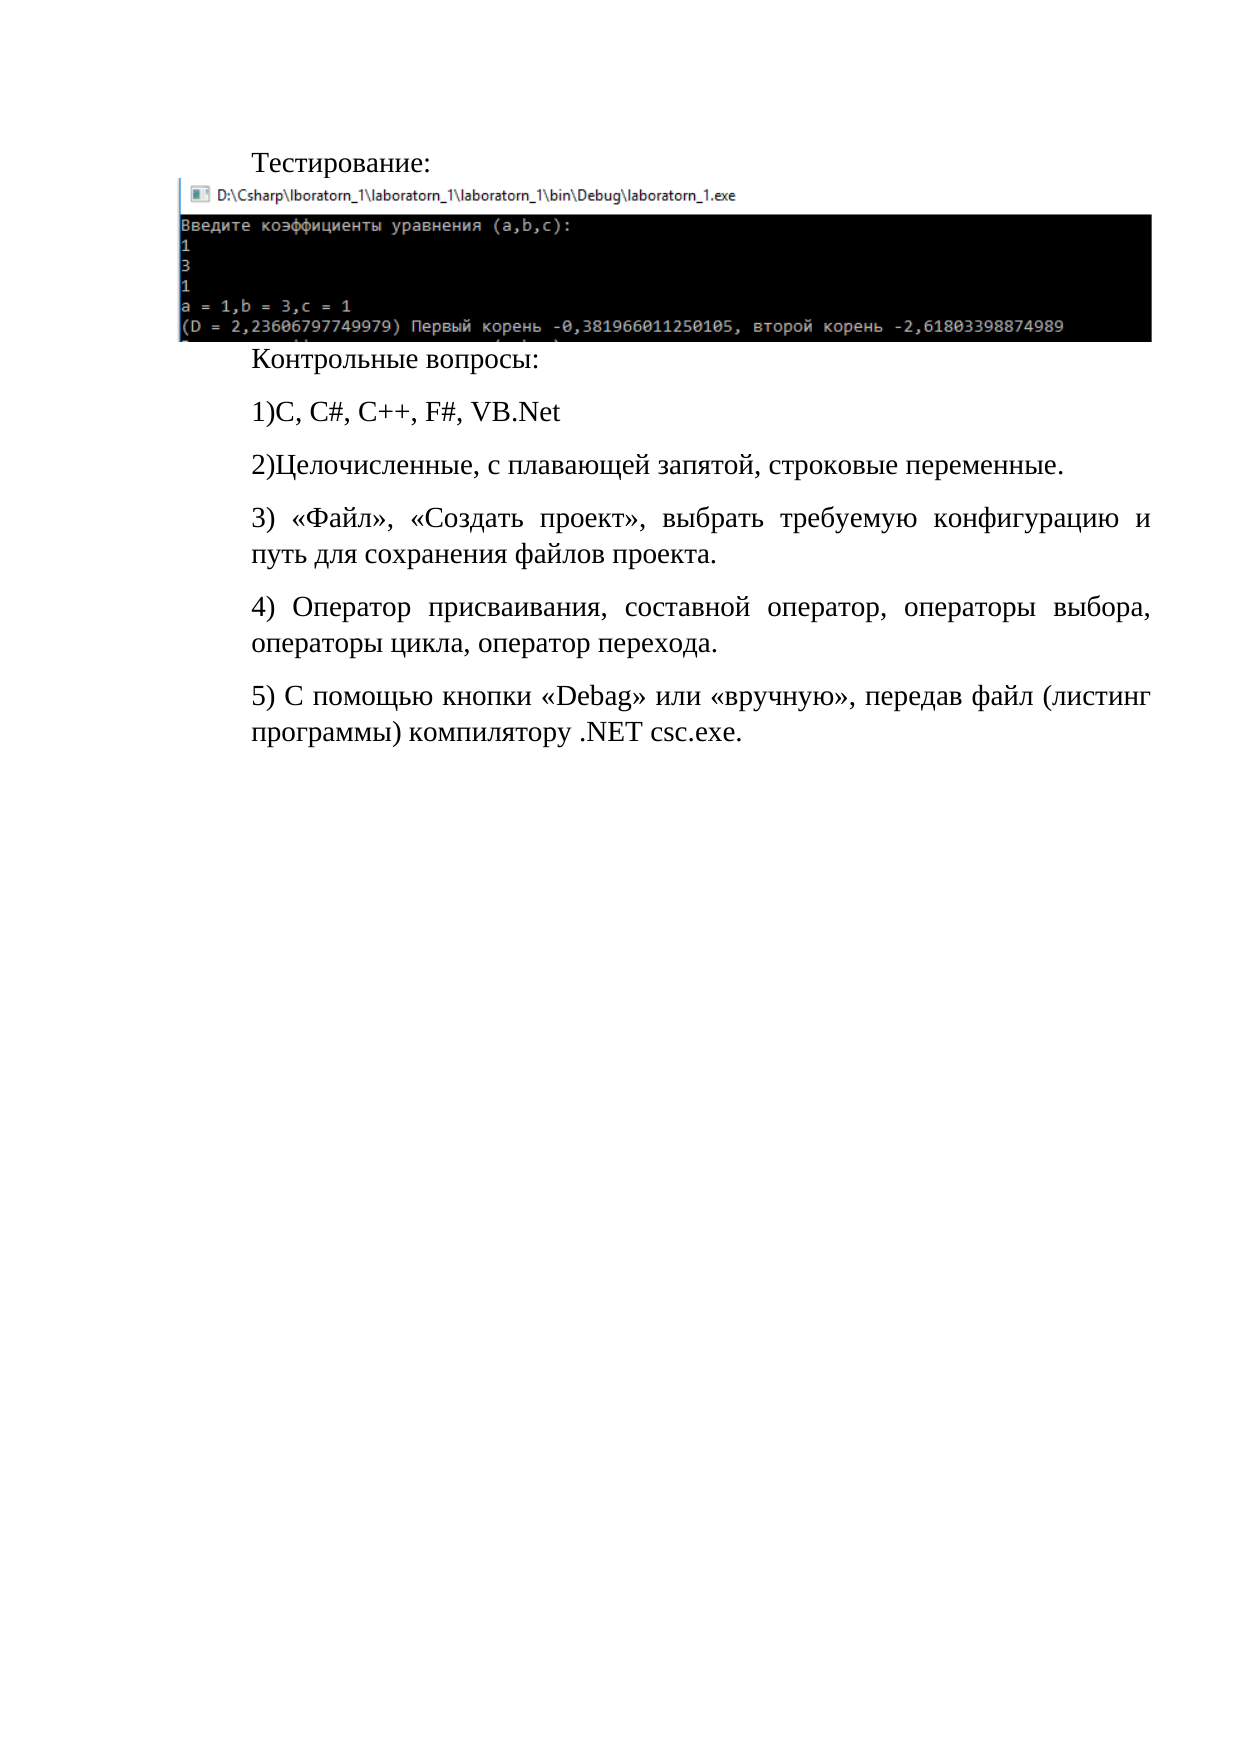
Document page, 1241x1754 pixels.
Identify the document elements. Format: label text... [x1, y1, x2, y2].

text 2)Целочисленные, с плавающей запятой, строковые переменные. [177, 447, 1152, 481]
text Контрольные вопросы: [177, 342, 1152, 375]
text 3) «Файл», «Создать проект», выбрать требуемую конфигурацию и путь для сохранения файлов проекта. [251, 500, 1152, 570]
text Тестирование: [177, 145, 1152, 178]
text 1)C, C#, C++, F#, VB.Net [177, 394, 1152, 428]
picture [177, 178, 1152, 342]
text 5) С помощью кнопки «Debag» или «вручную», передав файл (листинг программы) компилятору .NET csc.exe. [251, 678, 1152, 748]
text 4) Оператор присваивания, составной оператор, операторы выбора, операторы цикла, оператор перехода. [251, 589, 1152, 659]
